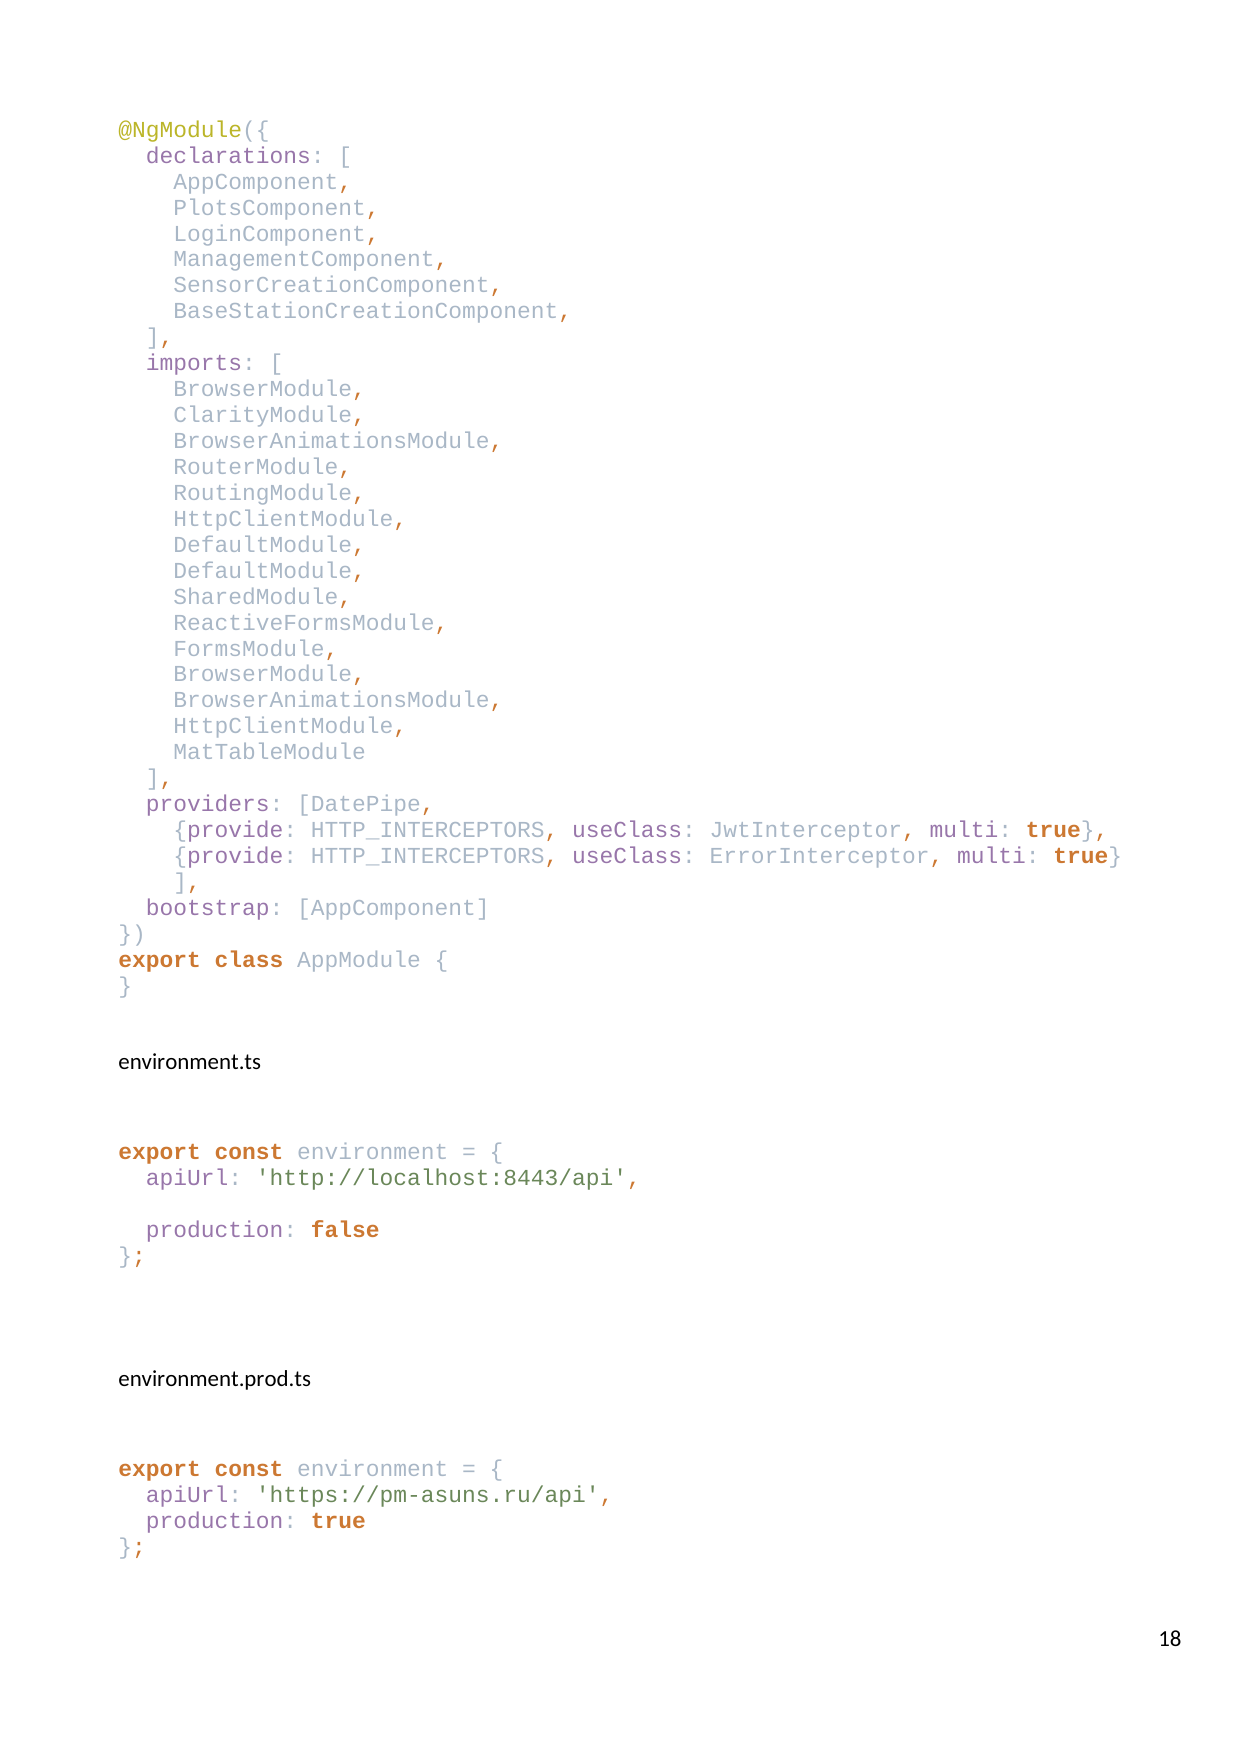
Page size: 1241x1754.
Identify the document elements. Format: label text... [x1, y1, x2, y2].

text export const environment = { apiUrl: 'http://localhost:8443/api', production: false }; [118, 1141, 1181, 1270]
text export const environment = { apiUrl: 'https://pm-asuns.ru/api', production: true }; [118, 1458, 1181, 1562]
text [118, 118, 1181, 1000]
text environment.prod.ts [118, 1364, 1181, 1392]
text environment.ts [118, 1047, 1181, 1075]
